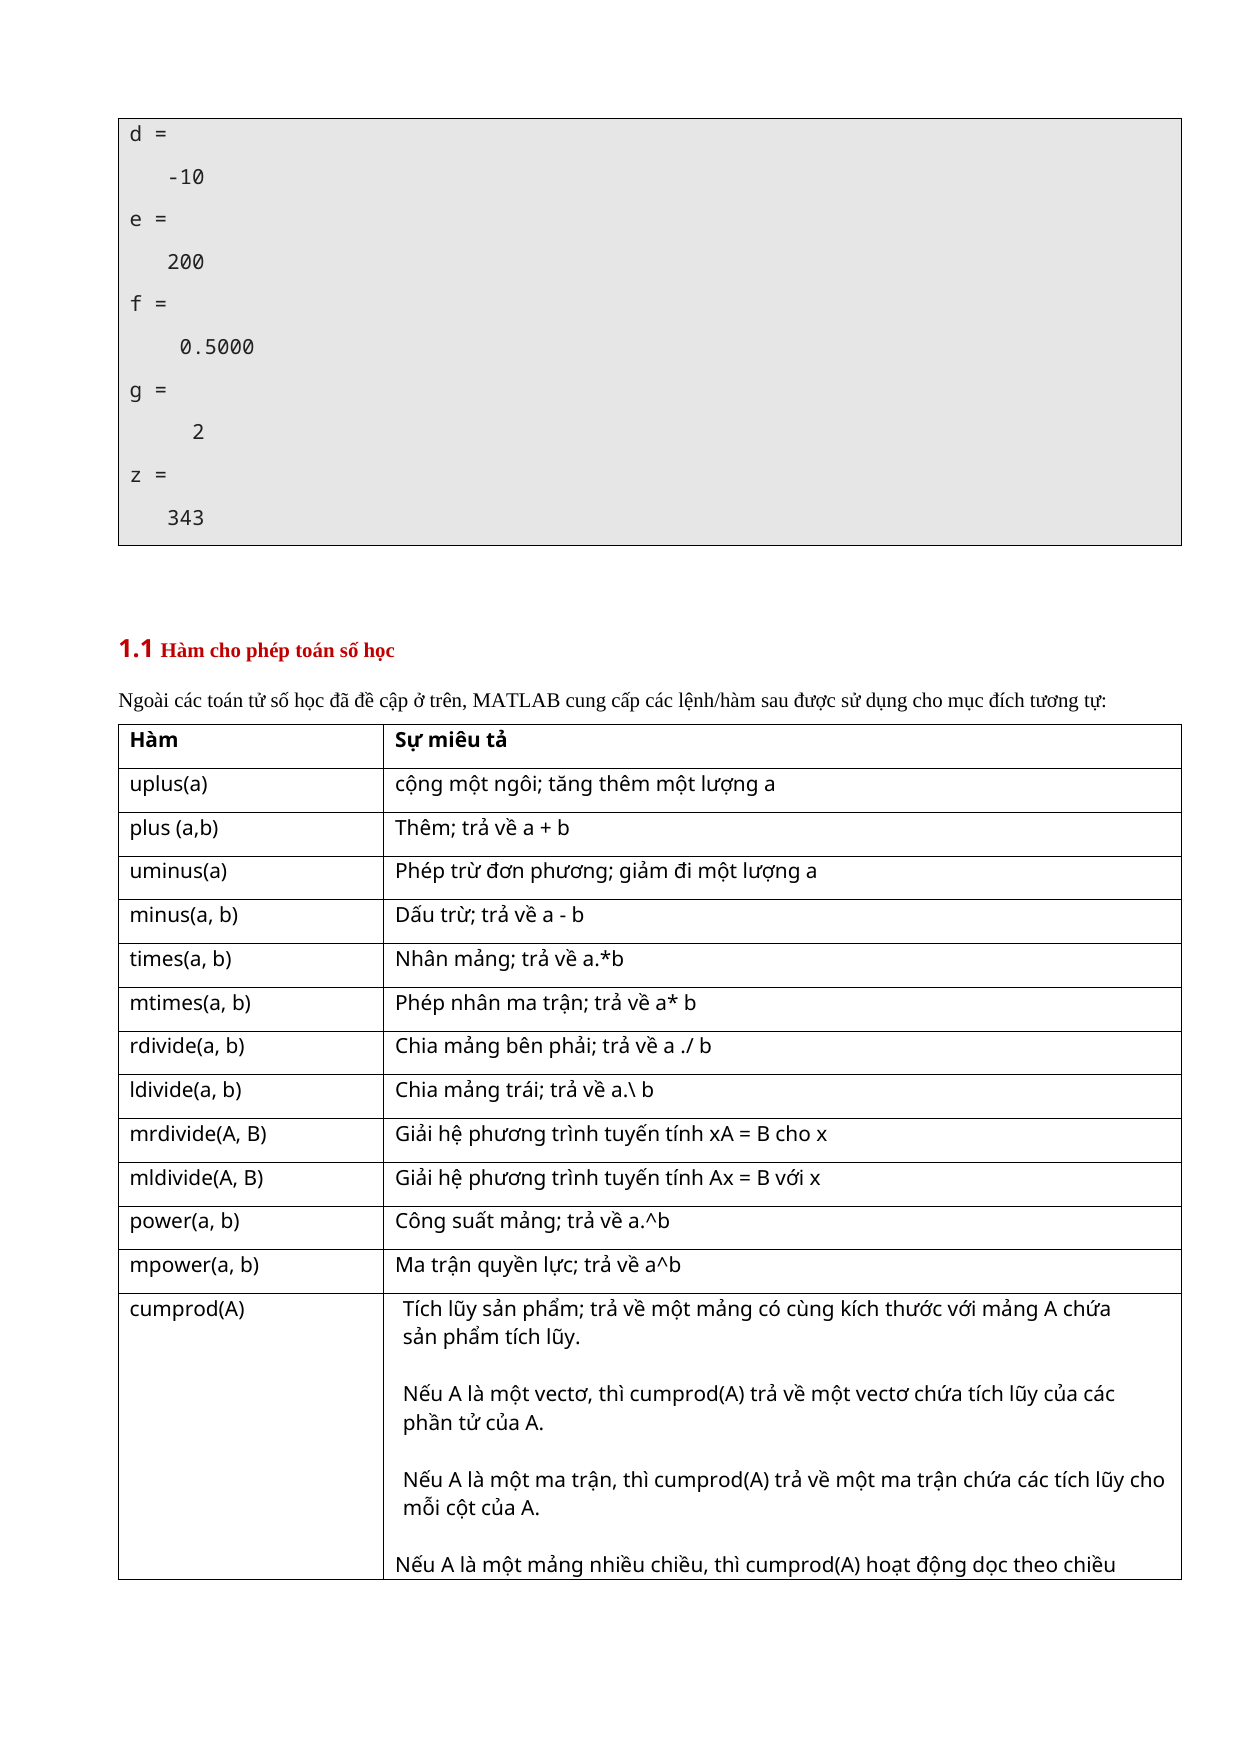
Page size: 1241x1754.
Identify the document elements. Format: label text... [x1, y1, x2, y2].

table_cell minus(a, b) [119, 900, 383, 943]
table_cell cộng một ngôi; tăng thêm một lượng a [384, 769, 1181, 812]
table_cell mrdivide(A, B) [119, 1119, 383, 1162]
table_cell Phép nhân ma trận; trả về a* b [384, 988, 1181, 1031]
table_cell plus (a,b) [119, 813, 383, 856]
table_cell Công suất mảng; trả về a.^b [384, 1207, 1181, 1249]
table_cell mtimes(a, b) [119, 988, 383, 1031]
text Ngoài các toán tử số học đã đề cập ở trên, MATLAB cung cấp các lệnh/hàm sau được sử dụng cho mục đích tương tự: [118, 688, 1181, 712]
table_cell Chia mảng bên phải; trả về a ./ b [384, 1032, 1181, 1074]
table_header Sự miêu tả [384, 725, 1181, 768]
table_header c = 30 d = -10 e = 200 f = 0.5000 g = 2 z = 343 [119, 119, 1181, 545]
table_cell rdivide(a, b) [119, 1032, 383, 1074]
table_cell Giải hệ phương trình tuyến tính Ax = B với x [384, 1163, 1181, 1206]
table_cell Chia mảng trái; trả về a.\ b [384, 1075, 1181, 1118]
table_cell power(a, b) [119, 1207, 383, 1249]
table_cell Phép trừ đơn phương; giảm đi một lượng a [384, 857, 1181, 899]
table_cell Ma trận quyền lực; trả về a^b [384, 1250, 1181, 1293]
table_cell Thêm; trả về a + b [384, 813, 1181, 856]
table_cell times(a, b) [119, 944, 383, 987]
subtitle Hàm cho phép toán số học [118, 631, 1181, 665]
table_cell mpower(a, b) [119, 1250, 383, 1293]
table_cell Giải hệ phương trình tuyến tính xA = B cho x [384, 1119, 1181, 1162]
table_cell Dấu trừ; trả về a - b [384, 900, 1181, 943]
table_cell uminus(a) [119, 857, 383, 899]
table_cell Nhân mảng; trả về a.*b [384, 944, 1181, 987]
table_cell uplus(a) [119, 769, 383, 812]
table_cell cumprod(A) [119, 1294, 383, 1578]
table_cell mldivide(A, B) [119, 1163, 383, 1206]
table_header Hàm [119, 725, 383, 768]
table_cell ldivide(a, b) [119, 1075, 383, 1118]
